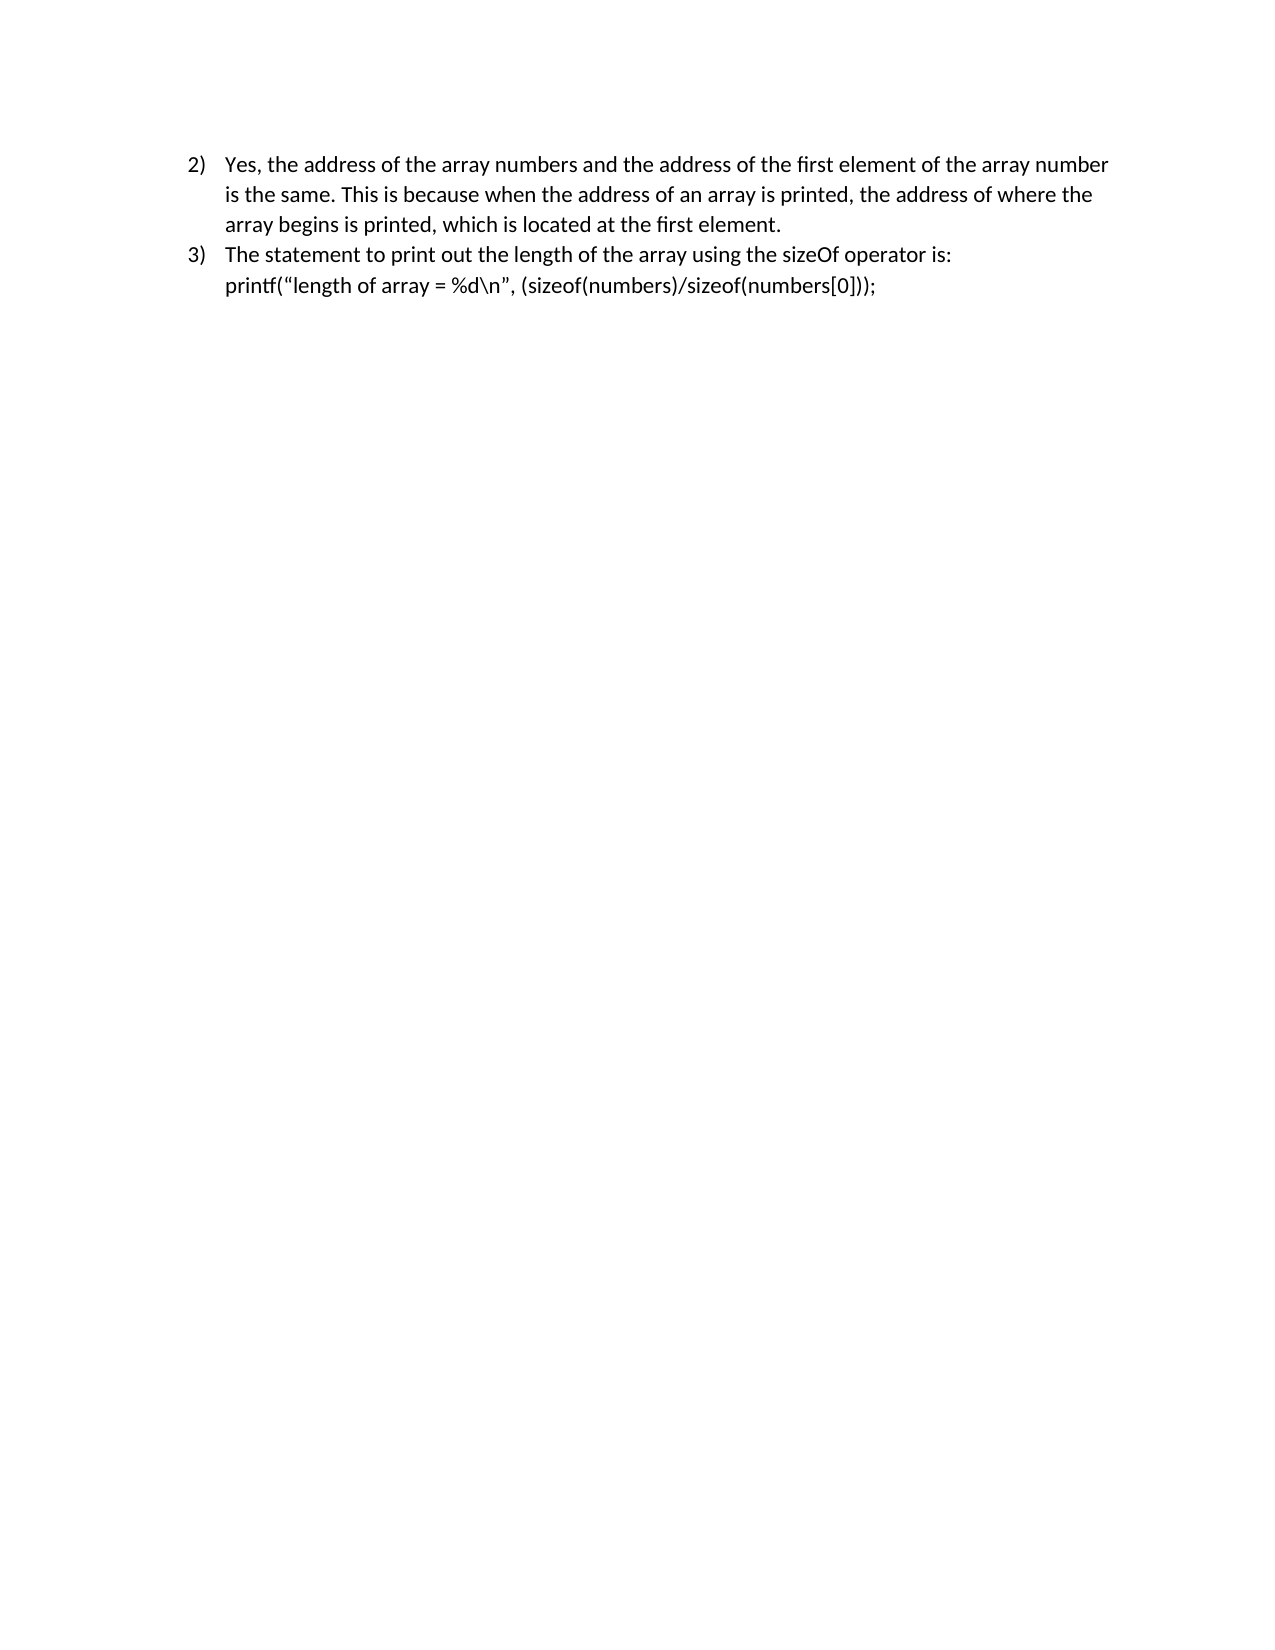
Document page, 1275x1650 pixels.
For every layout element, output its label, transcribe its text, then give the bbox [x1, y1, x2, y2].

list printf(“length of array = %d\n”, (sizeof(numbers)/sizeof(numbers[0])); [225, 271, 1125, 299]
list Yes, the address of the array numbers and the address of the first element of the array number is the same. This is because when the address of an array is printed, the address of where the array begins is printed, which is located at the first element. [187, 150, 1125, 238]
list The statement to print out the length of the array using the sizeOf operator is: [187, 241, 1125, 269]
